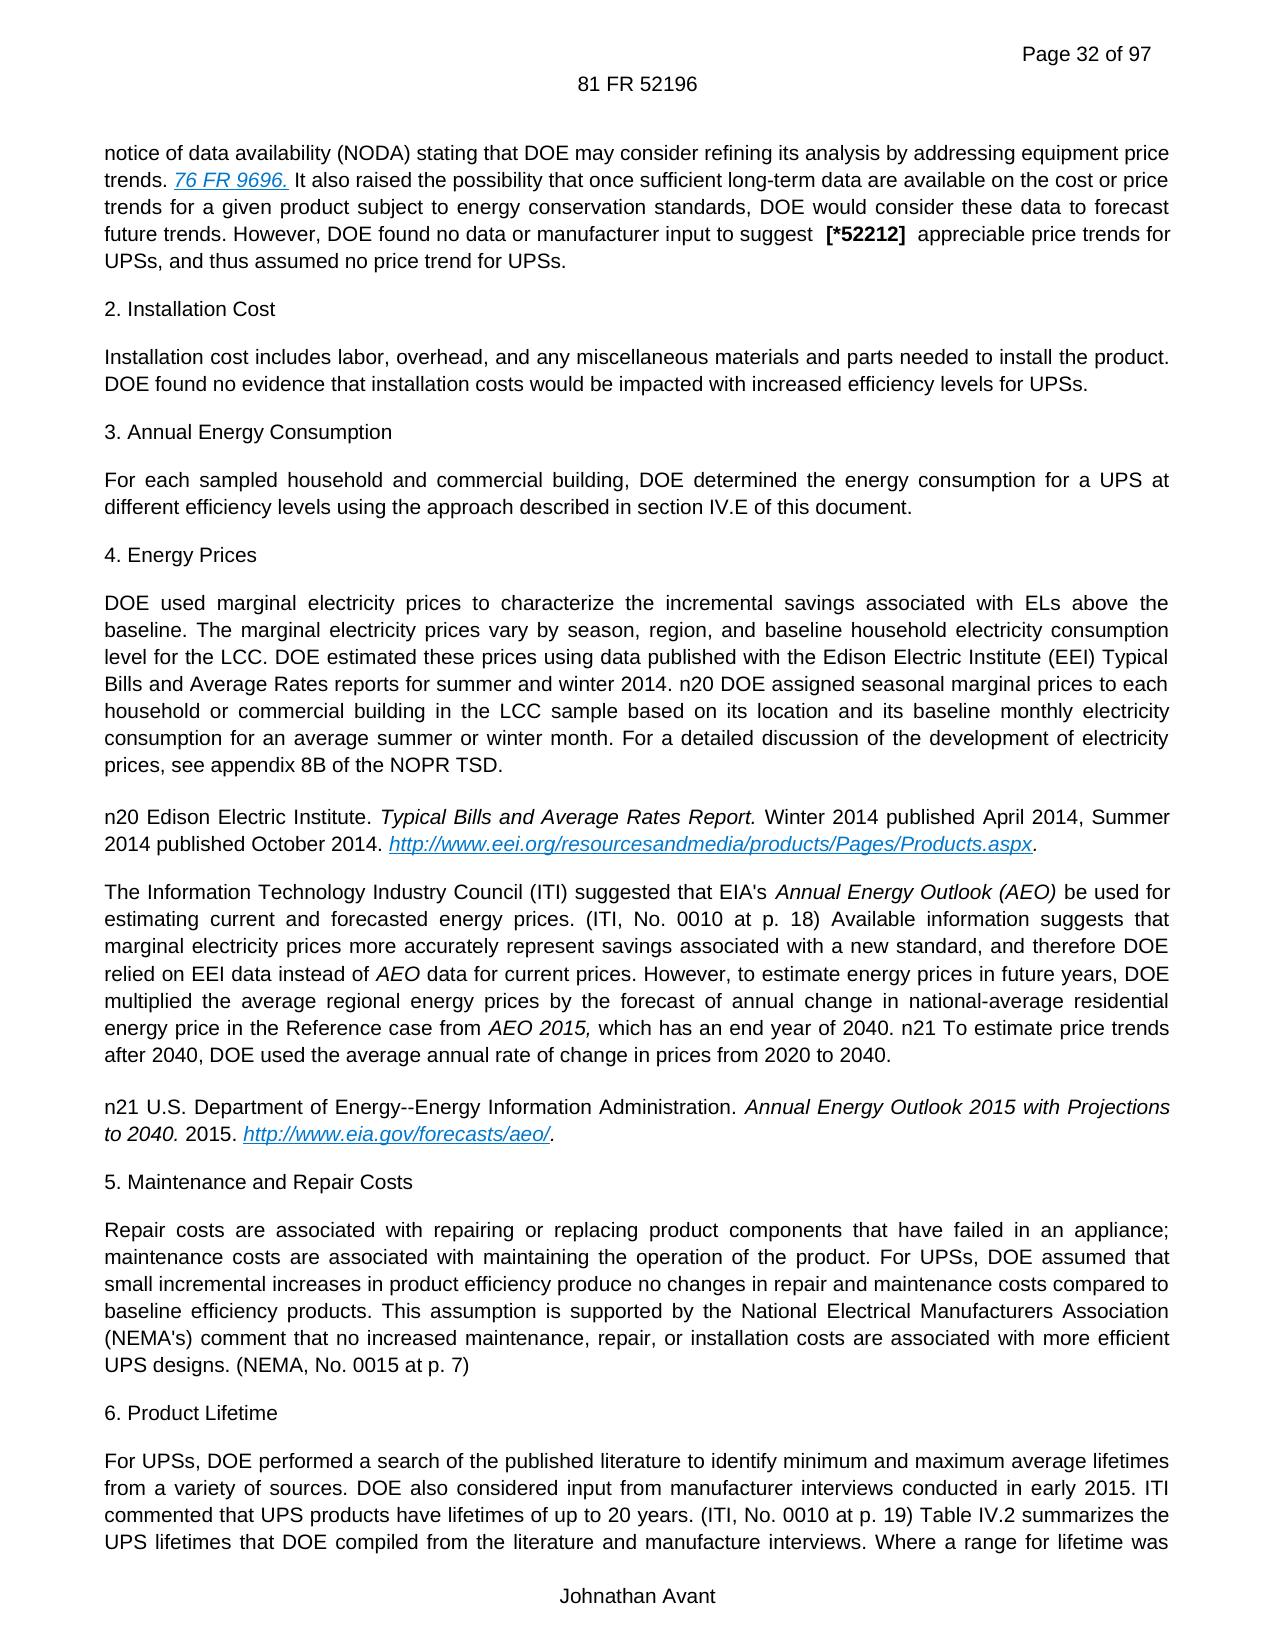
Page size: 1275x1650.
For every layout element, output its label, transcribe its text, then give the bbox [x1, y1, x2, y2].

text For each sampled household and commercial building, DOE determined the energy consumption for a UPS at different efficiency levels using the approach described in section IV.E of this document. [104, 464, 1171, 519]
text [104, 137, 1171, 273]
text 5. Maintenance and Repair Costs [104, 1167, 1171, 1194]
text 3. Annual Energy Consumption [104, 417, 1171, 444]
text n21 U.S. Department of Energy--Energy Information Administration. Annual Energy Outlook 2015 with Projections to 2040. 2015. http://www.eia.gov/forecasts/aeo/. [104, 1092, 1171, 1146]
text DOE used marginal electricity prices to characterize the incremental savings associated with ELs above the baseline. The marginal electricity prices vary by season, region, and baseline household electricity consumption level for the LCC. DOE estimated these prices using data published with the Edison Electric Institute (EEI) Typical Bills and Average Rates reports for summer and winter 2014. n20 DOE assigned seasonal marginal prices to each household or commercial building in the LCC sample based on its location and its baseline monthly electricity consumption for an average summer or winter month. For a detailed discussion of the development of electricity prices, see appendix 8B of the NOPR TSD. [104, 587, 1171, 777]
text The Information Technology Industry Council (ITI) suggested that EIA's Annual Energy Outlook (AEO) be used for estimating current and forecasted energy prices. (ITI, No. 0010 at p. 18) Available information suggests that marginal electricity prices more accurately represent savings associated with a new standard, and therefore DOE relied on EEI data instead of AEO data for current prices. However, to estimate energy prices in future years, DOE multiplied the average regional energy prices by the forecast of annual change in national-average residential energy price in the Reference case from AEO 2015, which has an end year of 2040. n21 To estimate price trends after 2040, DOE used the average annual rate of change in prices from 2020 to 2040. [104, 877, 1171, 1067]
text Installation cost includes labor, overhead, and any miscellaneous materials and parts needed to install the product. DOE found no evidence that installation costs would be impacted with increased efficiency levels for UPSs. [104, 342, 1171, 396]
text n20 Edison Electric Institute. Typical Bills and Average Rates Report. Winter 2014 published April 2014, Summer 2014 published October 2014. http://www.eei.org/resourcesandmedia/products/Pages/Products.aspx. [104, 802, 1171, 856]
text 4. Energy Prices [104, 539, 1171, 567]
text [104, 1446, 1171, 1554]
text 2. Installation Cost [104, 294, 1171, 321]
text 6. Product Lifetime [104, 1398, 1171, 1425]
text Repair costs are associated with repairing or replacing product components that have failed in an appliance; maintenance costs are associated with maintaining the operation of the product. For UPSs, DOE assumed that small incremental increases in product efficiency produce no changes in repair and maintenance costs compared to baseline efficiency products. This assumption is supported by the National Electrical Manufacturers Association (NEMA's) comment that no increased maintenance, repair, or installation costs are associated with more efficient UPS designs. (NEMA, No. 0015 at p. 7) [104, 1214, 1171, 1377]
